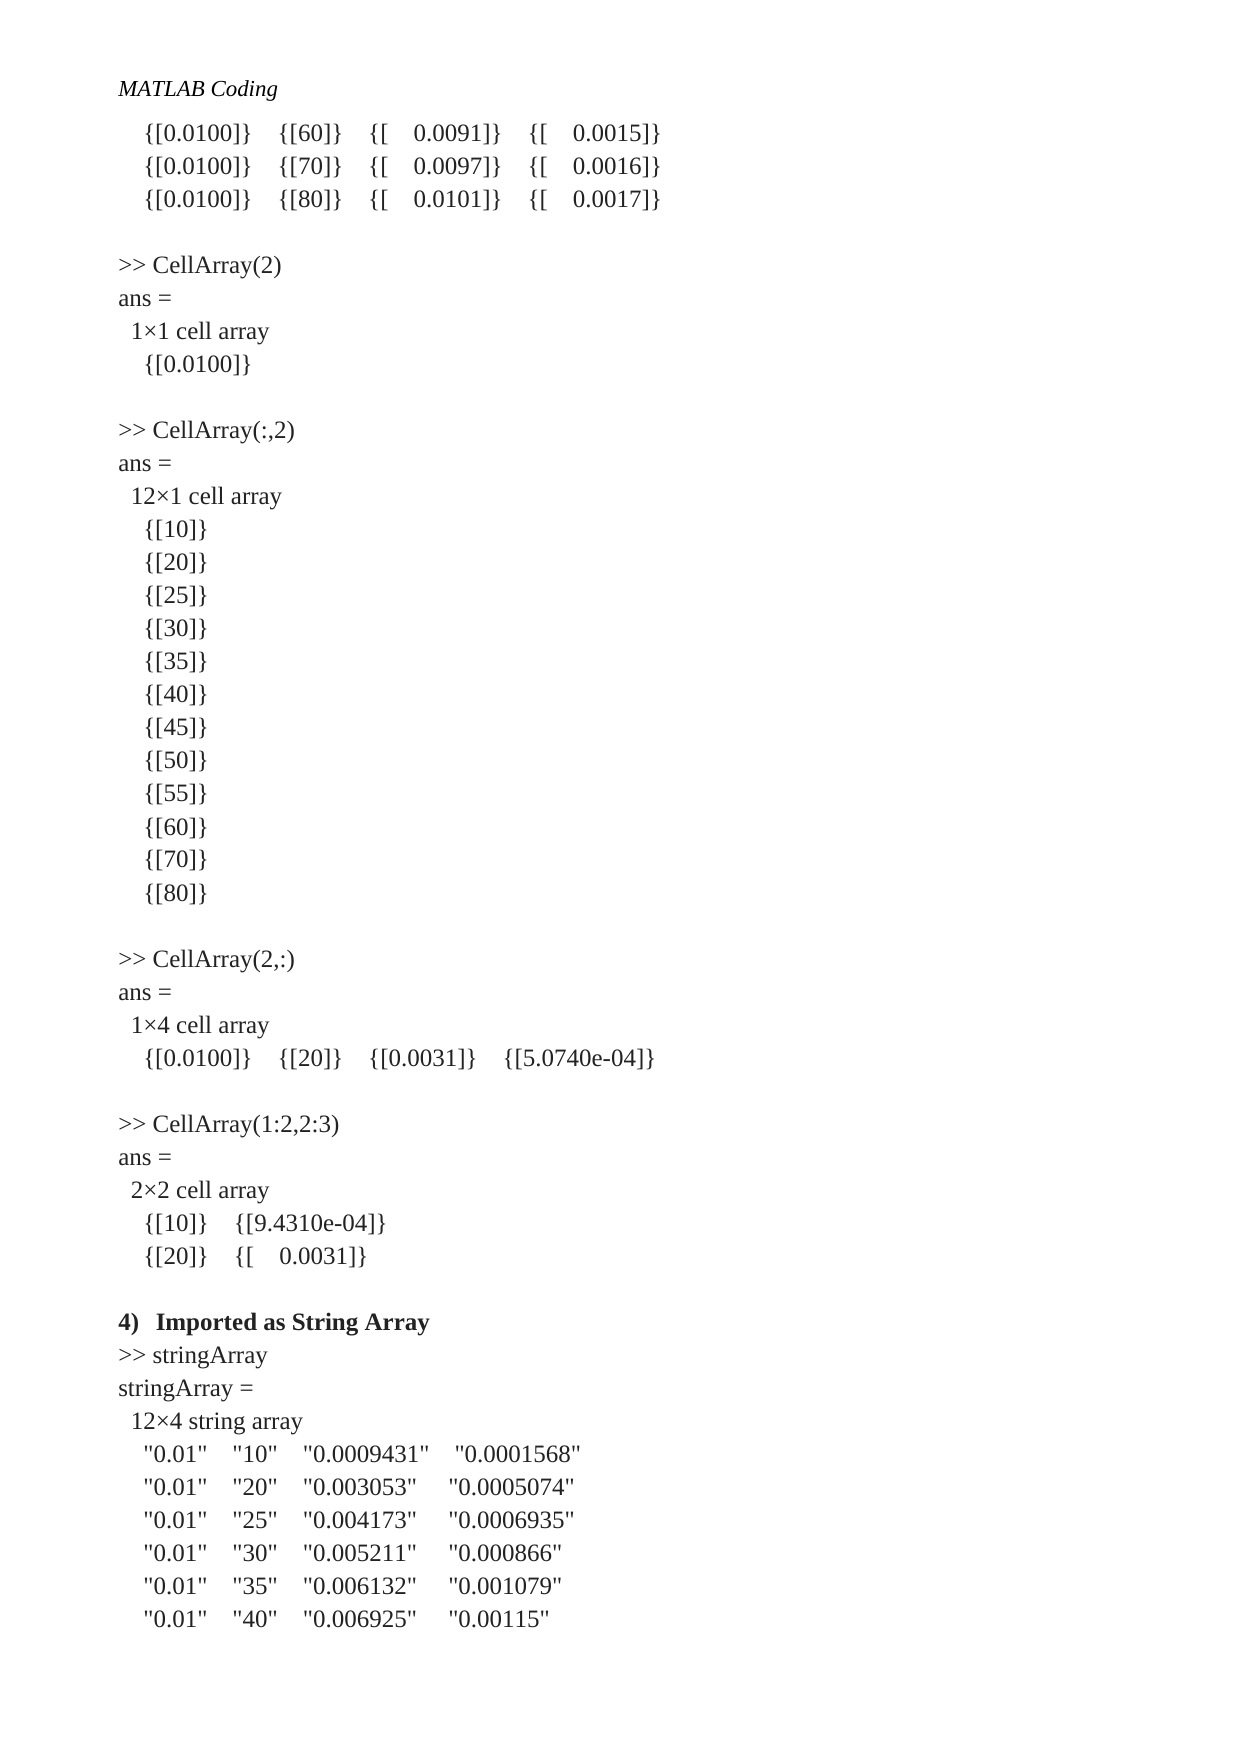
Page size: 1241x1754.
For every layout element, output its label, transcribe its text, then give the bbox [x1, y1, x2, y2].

text ans = [118, 448, 1081, 477]
text >> CellArray(2) [118, 250, 1081, 279]
text {[40]} [118, 679, 1081, 708]
text 1×4 cell array [118, 1010, 1081, 1038]
text {[0.0100]} [118, 349, 1081, 378]
text >> CellArray(2,:) [118, 944, 1081, 972]
text {[0.0100]} {[60]} {[ 0.0091]} {[ 0.0015]} [118, 118, 1081, 147]
text {[70]} [118, 844, 1081, 873]
text {[45]} [118, 712, 1081, 741]
text {[0.0100]} {[70]} {[ 0.0097]} {[ 0.0016]} [118, 151, 1081, 180]
text {[60]} [118, 812, 1081, 840]
text {[25]} [118, 580, 1081, 609]
text "0.01" "35" "0.006132" "0.001079" [118, 1571, 1081, 1600]
text "0.01" "40" "0.006925" "0.00115" [118, 1604, 1081, 1633]
text 12×1 cell array [118, 481, 1081, 510]
text {[10]} {[9.4310e-04]} [118, 1208, 1081, 1237]
list Imported as String Array [118, 1307, 1081, 1336]
text "0.01" "10" "0.0009431" "0.0001568" [118, 1439, 1081, 1468]
text 2×2 cell array [118, 1175, 1081, 1203]
text ans = [118, 1142, 1081, 1171]
text {[55]} [118, 778, 1081, 807]
text {[0.0100]} {[20]} {[0.0031]} {[5.0740e-04]} [118, 1043, 1081, 1071]
text "0.01" "20" "0.003053" "0.0005074" [118, 1472, 1081, 1501]
text {[0.0100]} {[80]} {[ 0.0101]} {[ 0.0017]} [118, 184, 1081, 213]
text 12×4 string array [118, 1406, 1081, 1435]
text {[35]} [118, 646, 1081, 675]
text >> CellArray(1:2,2:3) [118, 1109, 1081, 1137]
text "0.01" "30" "0.005211" "0.000866" [118, 1538, 1081, 1567]
text ans = [118, 977, 1081, 1005]
text {[80]} [118, 878, 1081, 906]
text {[10]} [118, 514, 1081, 543]
text {[30]} [118, 613, 1081, 642]
text "0.01" "25" "0.004173" "0.0006935" [118, 1505, 1081, 1534]
text {[50]} [118, 746, 1081, 774]
text 1×1 cell array [118, 316, 1081, 345]
text stringArray = [118, 1373, 1081, 1402]
text >> CellArray(:,2) [118, 415, 1081, 444]
text {[20]} [118, 547, 1081, 576]
text ans = [118, 283, 1081, 312]
text >> stringArray [118, 1340, 1081, 1369]
text {[20]} {[ 0.0031]} [118, 1241, 1081, 1269]
